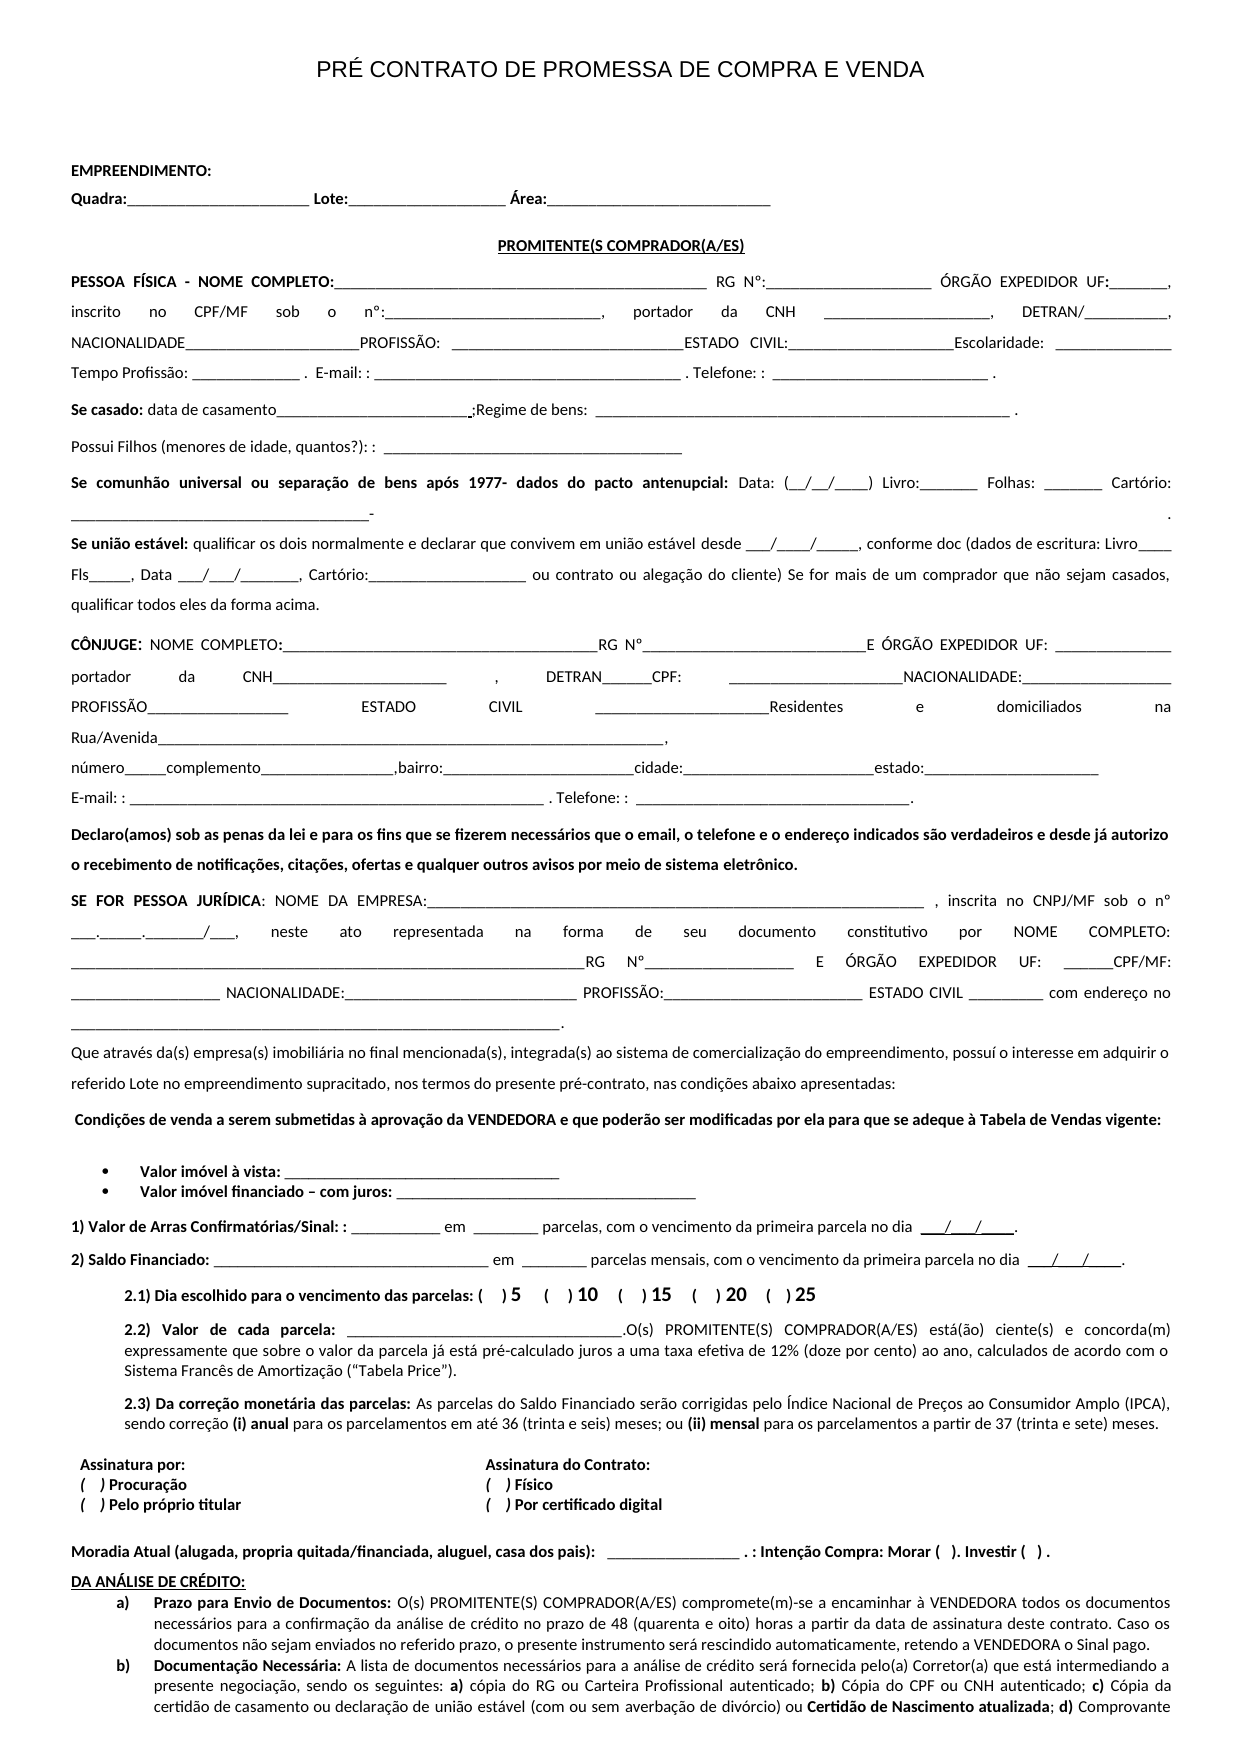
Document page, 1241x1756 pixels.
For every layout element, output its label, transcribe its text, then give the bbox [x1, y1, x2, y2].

text DA ANÁLISE DE CRÉDITO: [71, 1571, 1171, 1592]
text ( ) Pelo próprio titular ( ) Por certificado digital [80, 1494, 1207, 1515]
text Moradia Atual (alugada, propria quitada/financiada, aluguel, casa dos pais): ________________ . : Intenção Compra: Morar ( ). Investir ( ) . [71, 1541, 1171, 1561]
text CÔNJUGE: NOME COMPLETO:______________________________________RG Nº___________________________E ÓRGÃO EXPEDIDOR UF: ______________ portador da CNH_____________________ , DETRAN______CPF: _____________________NACIONALIDADE:__________________ PROFISSÃO_________________ ESTADO CIVIL _____________________Residentes e domiciliados na Rua/Avenida_____________________________________________________________, número_____complemento________________,bairro:_______________________cidade:_______________________estado:_____________________ E-mail: : __________________________________________________ . Telefone: : _________________________________. [71, 631, 1171, 808]
text 2.1) Dia escolhido para o vencimento das parcelas: ( ) 5 ( ) 10 ( ) 15 ( ) 20 ( ) 25 [124, 1282, 1171, 1307]
text Declaro(amos) sob as penas da lei e para os fins que se fizerem necessários que o email, o telefone e o endereço indicados são verdadeiros e desde já autorizo o recebimento de notificações, citações, ofertas e qualquer outros avisos por meio de sistema eletrônico. [71, 824, 1171, 875]
text EMPREENDIMENTO: [71, 160, 1171, 181]
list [116, 1655, 1171, 1717]
text Se comunhão universal ou separação de bens após 1977- dados do pacto antenupcial: Data: (__/__/____) Livro:_______ Folhas: _______ Cartório: ____________________________________- . Se união estável: qualificar os dois normalmente e declarar que convivem em união estável desde ___/____/_____, conforme doc (dados de escritura: Livro____ Fls_____, Data ___/___/_______, Cartório:___________________ ou contrato ou alegação do cliente) Se for mais de um comprador que não sejam casados, qualificar todos eles da forma acima. [71, 473, 1171, 615]
text PROMITENTE(S COMPRADOR(A/ES) [71, 235, 1171, 255]
list Prazo para Envio de Documentos: O(s) PROMITENTE(S) COMPRADOR(A/ES) compromete(m)-se a encaminhar à VENDEDORA todos os documentos necessários para a confirmação da análise de crédito no prazo de 48 (quarenta e oito) horas a partir da data de assinatura deste contrato. Caso os documentos não sejam enviados no referido prazo, o presente instrumento será rescindido automaticamente, retendo a VENDEDORA o Sinal pago. [116, 1592, 1171, 1654]
list Valor imóvel financiado – com juros: _____________________________________ [102, 1182, 1207, 1202]
list Valor imóvel à vista: __________________________________ [102, 1161, 1207, 1182]
text PESSOA FÍSICA - NOME COMPLETO:_____________________________________________ RG Nº:____________________ ÓRGÃO EXPEDIDOR UF:_______, inscrito no CPF/MF sob o nº:__________________________, portador da CNH ____________________, DETRAN/__________, NACIONALIDADE_____________________PROFISSÃO: ____________________________ESTADO CIVIL:____________________Escolaridade: ______________ Tempo Profissão: _____________ . E-mail: : _____________________________________ . Telefone: : __________________________ . [71, 271, 1171, 383]
subtitle Quadra:______________________ Lote:___________________ Área:___________________________ [71, 189, 1171, 209]
text 2.2) Valor de cada parcela: __________________________________.O(s) PROMITENTE(S) COMPRADOR(A/ES) está(ão) ciente(s) e concorda(m) expressamente que sobre o valor da parcela já está pré-calculado juros a uma taxa efetiva de 12% (doze por cento) ao ano, calculados de acordo com o Sistema Francês de Amortização (“Tabela Price”). [124, 1319, 1171, 1381]
text SE FOR PESSOA JURÍDICA: NOME DA EMPRESA:____________________________________________________________ , inscrita no CNPJ/MF sob o nº ___._____._______/___, neste ato representada na forma de seu documento constitutivo por NOME COMPLETO: ______________________________________________________________RG Nº__________________ E ÓRGÃO EXPEDIDOR UF: ______CPF/MF: __________________ NACIONALIDADE:____________________________ PROFISSÃO:________________________ ESTADO CIVIL _________ com endereço no ___________________________________________________________. Que através da(s) empresa(s) imobiliária no final mencionada(s), integrada(s) ao sistema de comercialização do empreendimento, possuí o interesse em adquirir o referido Lote no empreendimento supracitado, nos termos do presente pré-contrato, nas condições abaixo apresentadas: [71, 891, 1171, 1093]
text Se casado: data de casamento_______________________ ;Regime de bens: __________________________________________________ . [71, 399, 1171, 419]
subtitle 2) Saldo Financiado: __________________________________ em ________ parcelas mensais, com o vencimento da primeira parcela no dia ___/___/____. [71, 1249, 1171, 1269]
text ( ) Procuração ( ) Físico [80, 1474, 1207, 1494]
text Possui Filhos (menores de idade, quantos?): : ____________________________________ [71, 436, 1171, 457]
text Assinatura por: Assinatura do Contrato: [80, 1454, 1207, 1474]
text Condições de venda a serem submetidas à aprovação da VENDEDORA e que poderão ser modificadas por ela para que se adeque à Tabela de Vendas vigente: [71, 1109, 1171, 1130]
subtitle 1) Valor de Arras Confirmatórias/Sinal: : ___________ em ________ parcelas, com o vencimento da primeira parcela no dia ___/___/____. [71, 1216, 1171, 1236]
text 2.3) Da correção monetária das parcelas: As parcelas do Saldo Financiado serão corrigidas pelo Índice Nacional de Preços ao Consumidor Amplo (IPCA), sendo correção (i) anual para os parcelamentos em até 36 (trinta e seis) meses; ou (ii) mensal para os parcelamentos a partir de 37 (trinta e sete) meses. [124, 1393, 1171, 1434]
